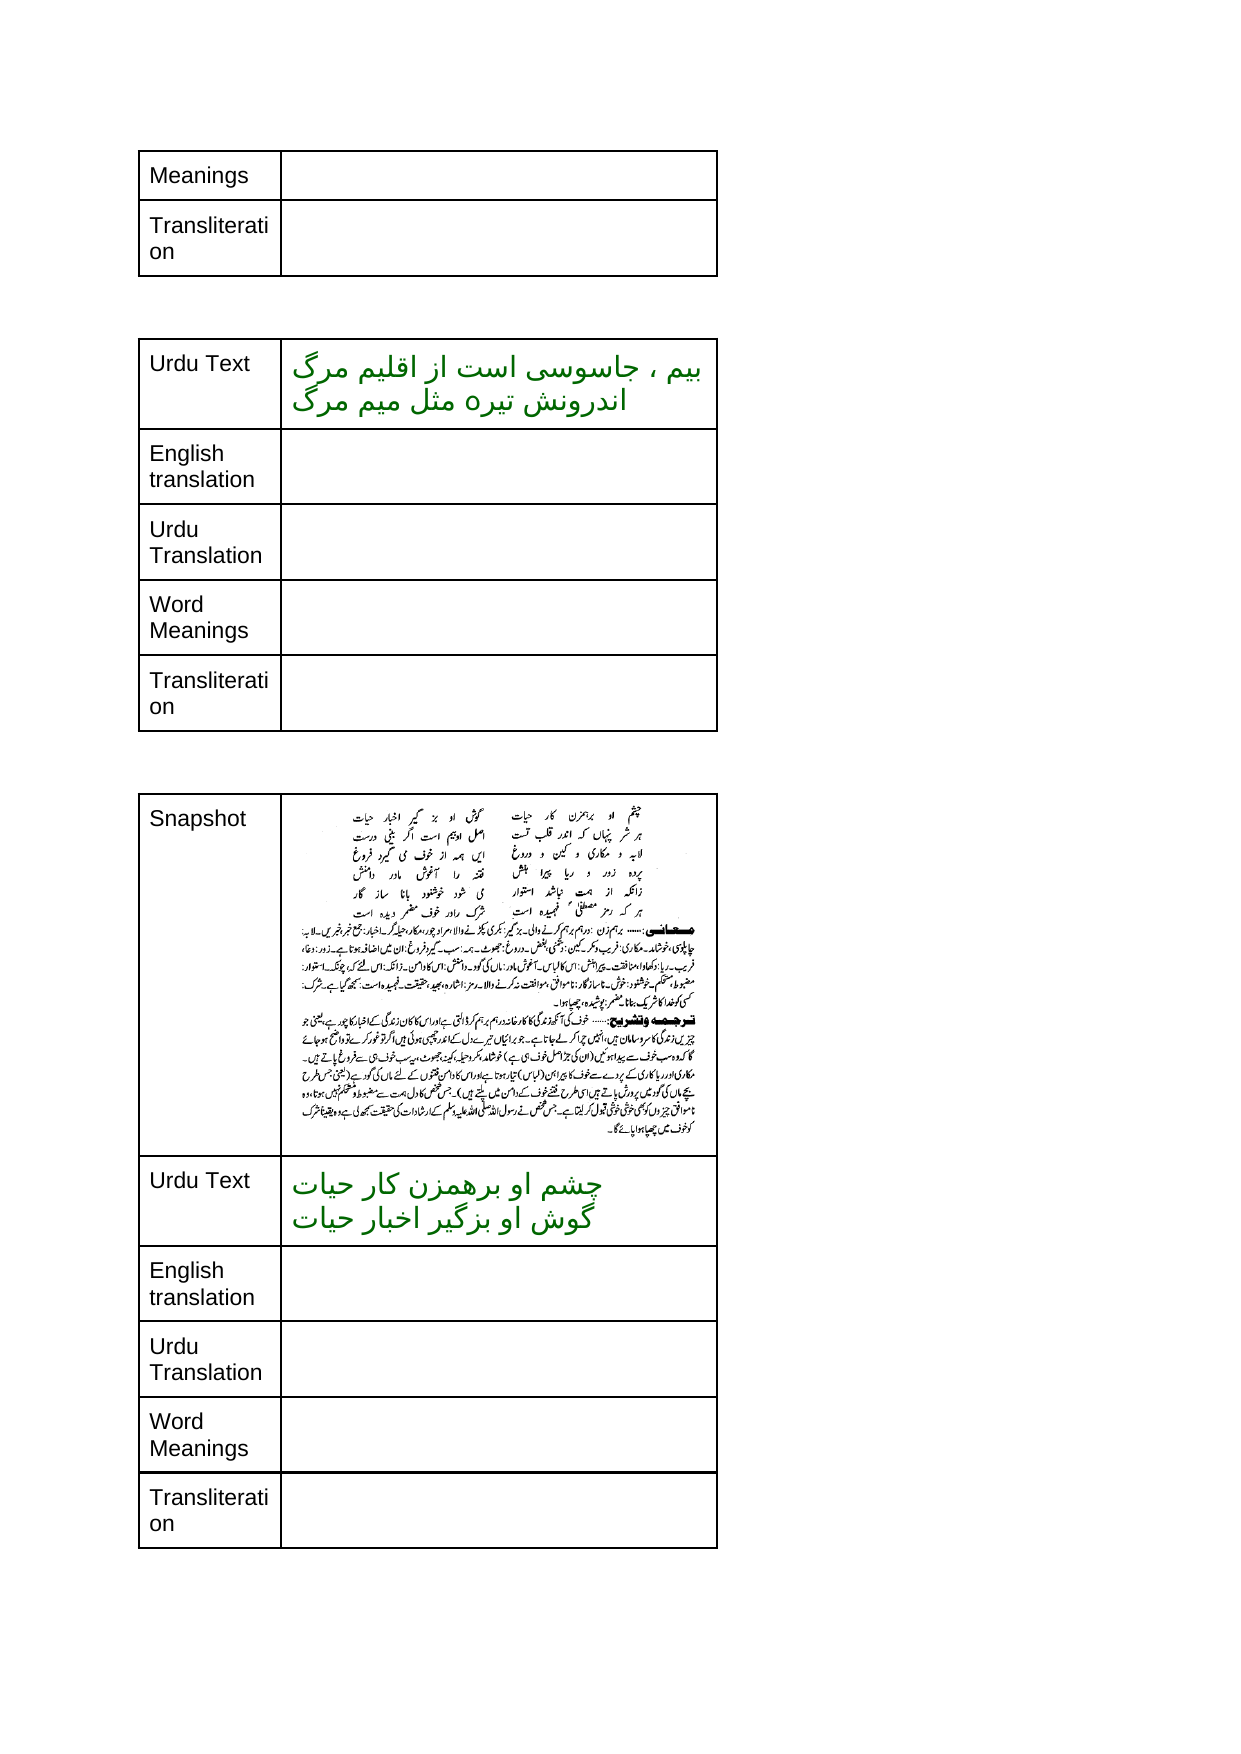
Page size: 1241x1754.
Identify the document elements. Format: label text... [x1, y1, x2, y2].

table_cell [282, 1322, 716, 1396]
table_cell English translation [140, 1247, 280, 1320]
table_cell [282, 152, 716, 199]
table_cell Transliteration [140, 1474, 280, 1547]
table_cell [282, 1398, 716, 1471]
table_cell [282, 430, 716, 503]
table_cell Word Meanings [140, 1398, 280, 1471]
table_header [282, 795, 716, 1154]
table_cell [282, 656, 716, 730]
table_cell [282, 505, 716, 579]
table_cell [282, 1247, 716, 1320]
table_header بیم ، جاسوسی است از اقلیم مرگ اندرونش تیرہ مثل میم مرگ [282, 340, 716, 427]
table_cell Urdu Translation [140, 1322, 280, 1396]
table_cell English translation [140, 430, 280, 503]
table_cell Transliteration [140, 656, 280, 730]
picture [291, 805, 706, 1141]
table_cell Word Meanings [140, 152, 280, 199]
table_cell [282, 201, 716, 275]
table_header Urdu Text [140, 340, 280, 427]
table_cell Word Meanings [140, 581, 280, 654]
table_cell [282, 1474, 716, 1547]
table_cell Urdu Translation [140, 505, 280, 579]
table_cell چشم او برھمزن کار حیات گوش او بزگیر اخبار حیات [282, 1157, 716, 1244]
table_cell [282, 581, 716, 654]
table_cell Urdu Text [140, 1157, 280, 1244]
table_cell Transliteration [140, 201, 280, 275]
table_header Snapshot [140, 795, 280, 1154]
